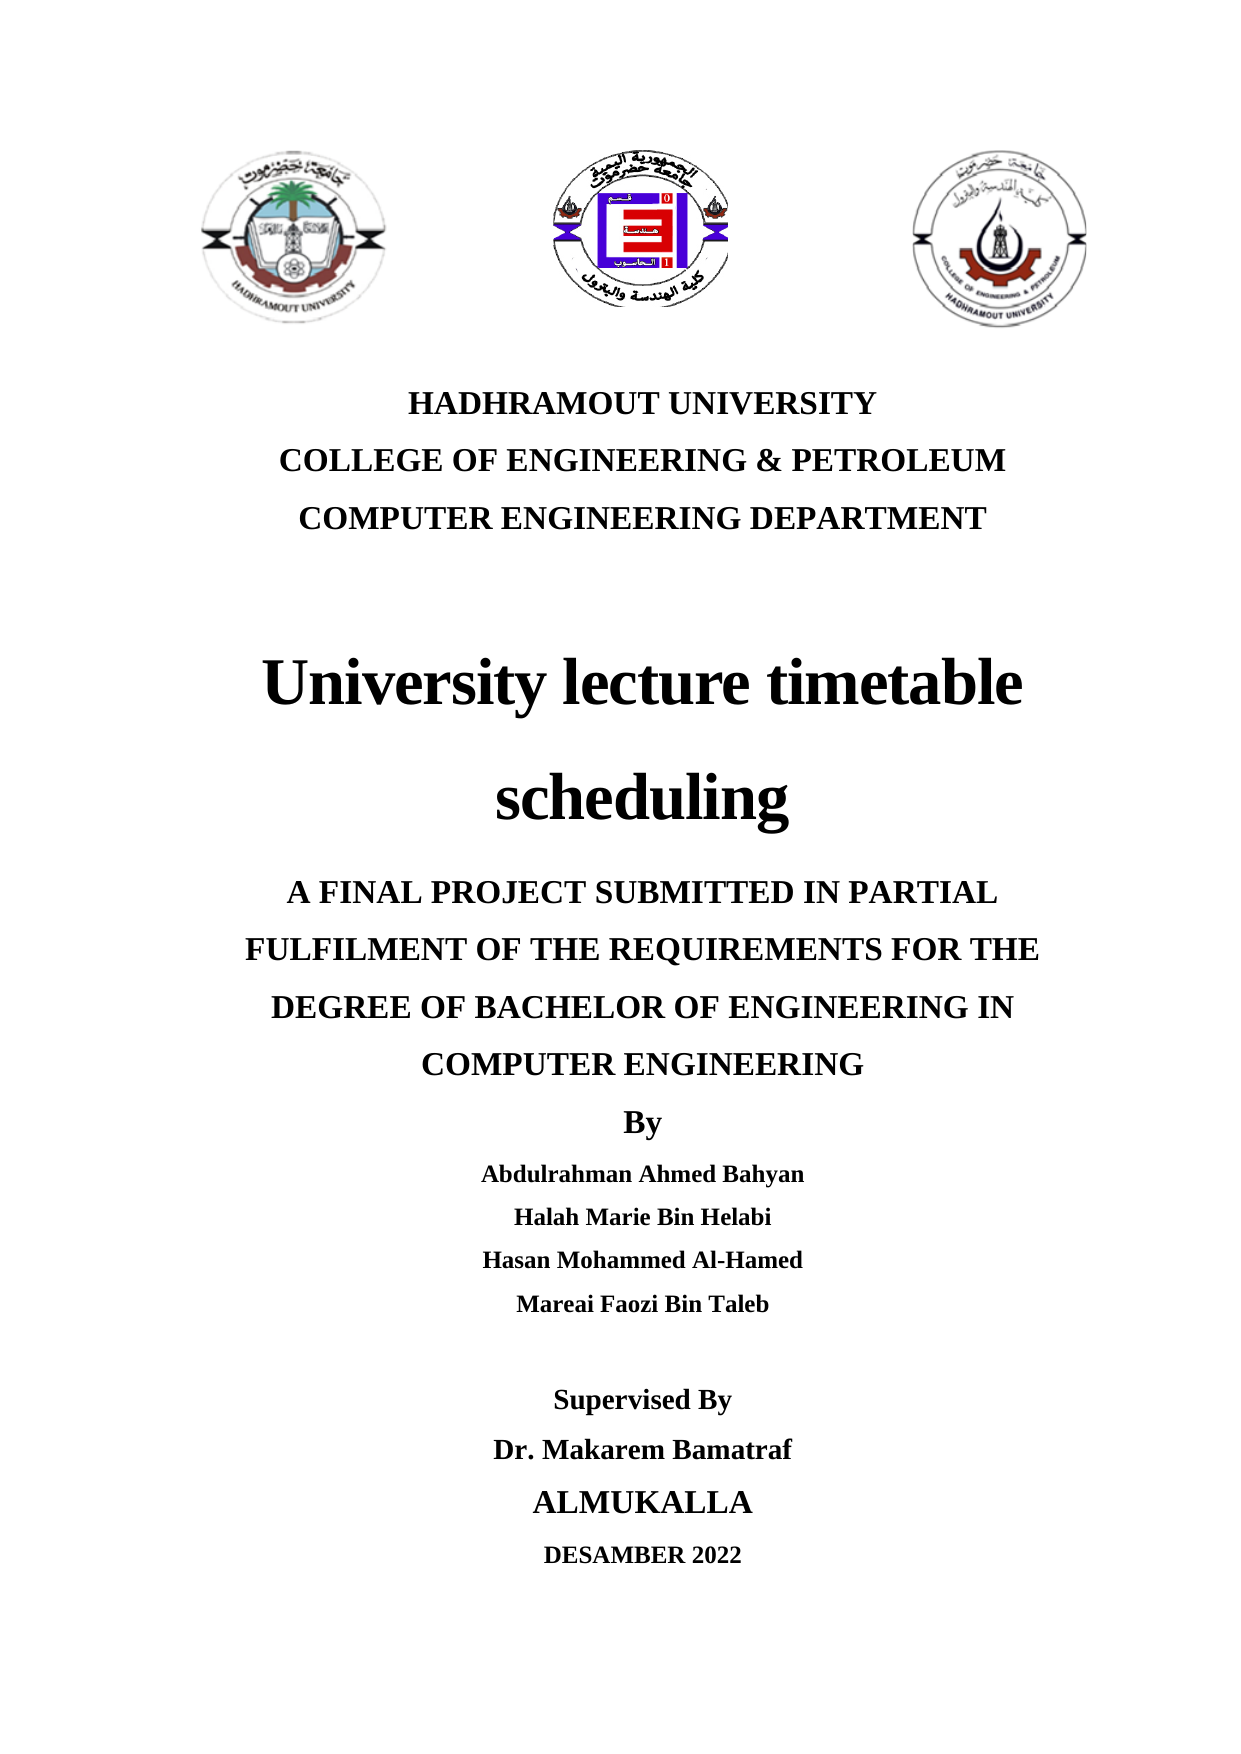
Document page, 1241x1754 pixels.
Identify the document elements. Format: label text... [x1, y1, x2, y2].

text By [195, 1102, 1090, 1140]
text Halah Marie Bin Helabi [195, 1202, 1090, 1231]
picture [911, 150, 1086, 328]
text A FINAL PROJECT SUBMITTED IN PARTIAL FULFILMENT OF THE REQUIREMENTS FOR THE DEGREE OF BACHELOR OF ENGINEERING IN COMPUTER ENGINEERING [195, 872, 1090, 1083]
text COMPUTER ENGINEERING DEPARTMENT [195, 498, 1090, 536]
text Supervised By [195, 1382, 1090, 1416]
text DESAMBER 2022 [195, 1540, 1090, 1569]
text Dr. Makarem Bamatraf [195, 1432, 1090, 1466]
text HADHRAMOUT UNIVERSITY [195, 383, 1090, 421]
picture [195, 150, 388, 326]
title University lecture timetable scheduling [195, 642, 1090, 833]
text ALMUKALLA [195, 1483, 1090, 1521]
picture [553, 150, 728, 307]
text Hasan Mohammed Al-Hamed [195, 1246, 1090, 1274]
text Mareai Faozi Bin Taleb [195, 1289, 1090, 1317]
text Abdulrahman Ahmed Bahyan [195, 1159, 1090, 1188]
text COLLEGE OF ENGINEERING & PETROLEUM [195, 441, 1090, 479]
